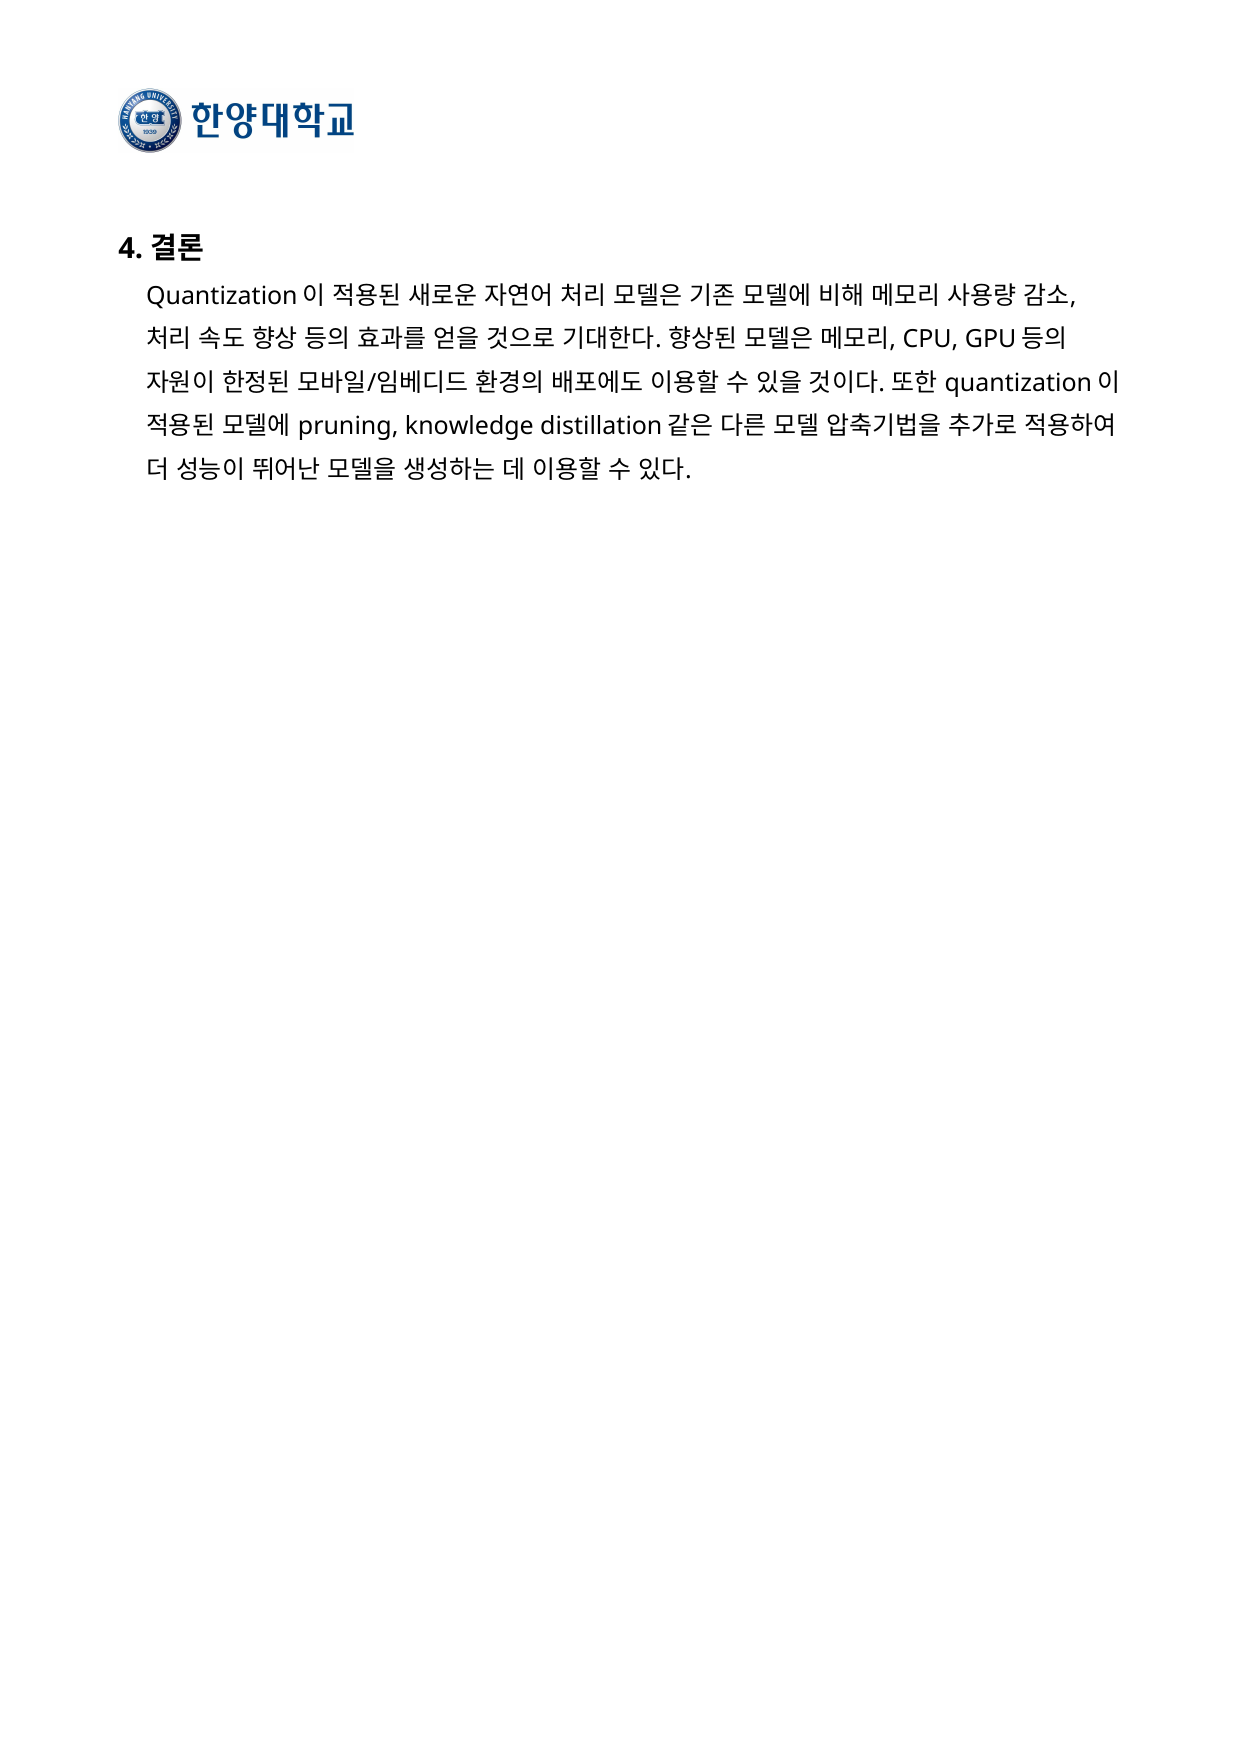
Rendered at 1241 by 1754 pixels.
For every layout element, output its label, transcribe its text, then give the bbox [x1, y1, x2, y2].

picture [118, 88, 354, 153]
text 4. 결론 [118, 225, 1122, 267]
text Quantization이 적용된 새로운 자연어 처리 모델은 기존 모델에 비해 메모리 사용량 감소, 처리 속도 향상 등의 효과를 얻을 것으로 기대한다. 향상된 모델은 메모리, CPU, GPU등의 자원이 한정된 모바일/임베디드 환경의 배포에도 이용할 수 있을 것이다. 또한 quantization이 적용된 모델에 pruning, knowledge distillation같은 다른 모델 압축기법을 추가로 적용하여 더 성능이 뛰어난 모델을 생성하는 데 이용할 수 있다. [146, 276, 1122, 486]
